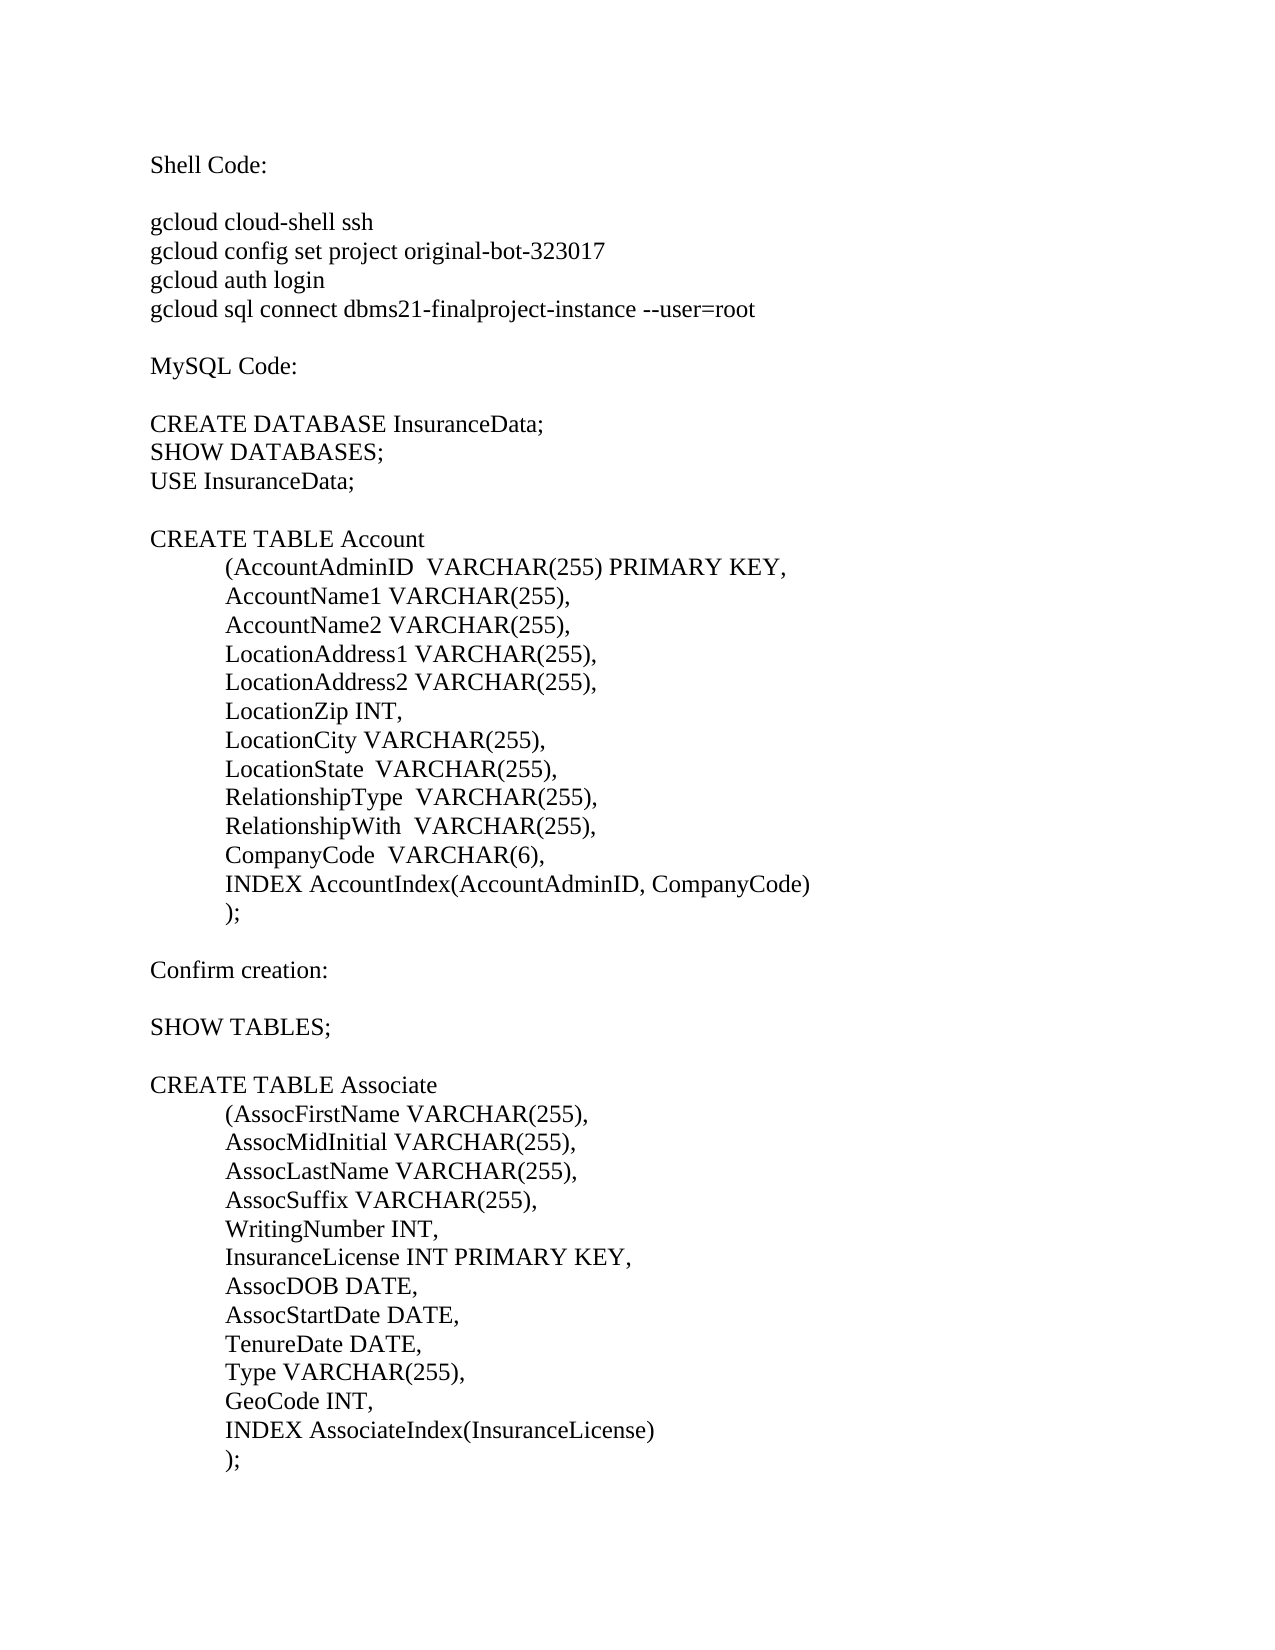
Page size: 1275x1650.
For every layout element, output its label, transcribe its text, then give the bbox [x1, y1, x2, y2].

text LocationZip INT, [150, 696, 1125, 725]
text gcloud auth login [150, 265, 1125, 294]
text LocationAddress2 VARCHAR(255), [150, 667, 1125, 696]
text (AccountAdminID VARCHAR(255) PRIMARY KEY, [150, 552, 1125, 581]
text INDEX AssociateIndex(InsuranceLicense) [150, 1415, 1125, 1444]
text WritingNumber INT, [150, 1214, 1125, 1242]
text gcloud sql connect dbms21-finalproject-instance --user=root [150, 294, 1125, 322]
text SHOW TABLES; [150, 1012, 1125, 1041]
text USE InsuranceData; [150, 466, 1125, 495]
text LocationState VARCHAR(255), [150, 754, 1125, 782]
text ); [150, 897, 1125, 926]
text AssocSuffix VARCHAR(255), [150, 1185, 1125, 1214]
text Confirm creation: [150, 955, 1125, 984]
text SHOW DATABASES; [150, 437, 1125, 466]
text LocationAddress1 VARCHAR(255), [150, 639, 1125, 667]
text AccountName2 VARCHAR(255), [150, 610, 1125, 639]
text TenureDate DATE, [150, 1329, 1125, 1357]
text Type VARCHAR(255), [150, 1357, 1125, 1386]
text AssocMidInitial VARCHAR(255), [150, 1127, 1125, 1156]
text CREATE TABLE Associate [150, 1070, 1125, 1099]
text LocationCity VARCHAR(255), [150, 725, 1125, 754]
text AssocStartDate DATE, [150, 1300, 1125, 1329]
text MySQL Code: [150, 351, 1125, 380]
text RelationshipType VARCHAR(255), [150, 782, 1125, 811]
text GeoCode INT, [150, 1386, 1125, 1415]
text INDEX AccountIndex(AccountAdminID, CompanyCode) [150, 869, 1125, 897]
text (AssocFirstName VARCHAR(255), [150, 1099, 1125, 1127]
text AssocDOB DATE, [150, 1271, 1125, 1300]
text AccountName1 VARCHAR(255), [150, 581, 1125, 610]
text CREATE DATABASE InsuranceData; [150, 409, 1125, 437]
text ); [150, 1444, 1125, 1472]
text CompanyCode VARCHAR(6), [150, 840, 1125, 869]
text CREATE TABLE Account [150, 524, 1125, 552]
text gcloud cloud-shell ssh [150, 207, 1125, 236]
text AssocLastName VARCHAR(255), [150, 1156, 1125, 1185]
text Shell Code: [150, 150, 1125, 179]
text RelationshipWith VARCHAR(255), [150, 811, 1125, 840]
text gcloud config set project original-bot-323017 [150, 236, 1125, 265]
text InsuranceLicense INT PRIMARY KEY, [150, 1242, 1125, 1271]
